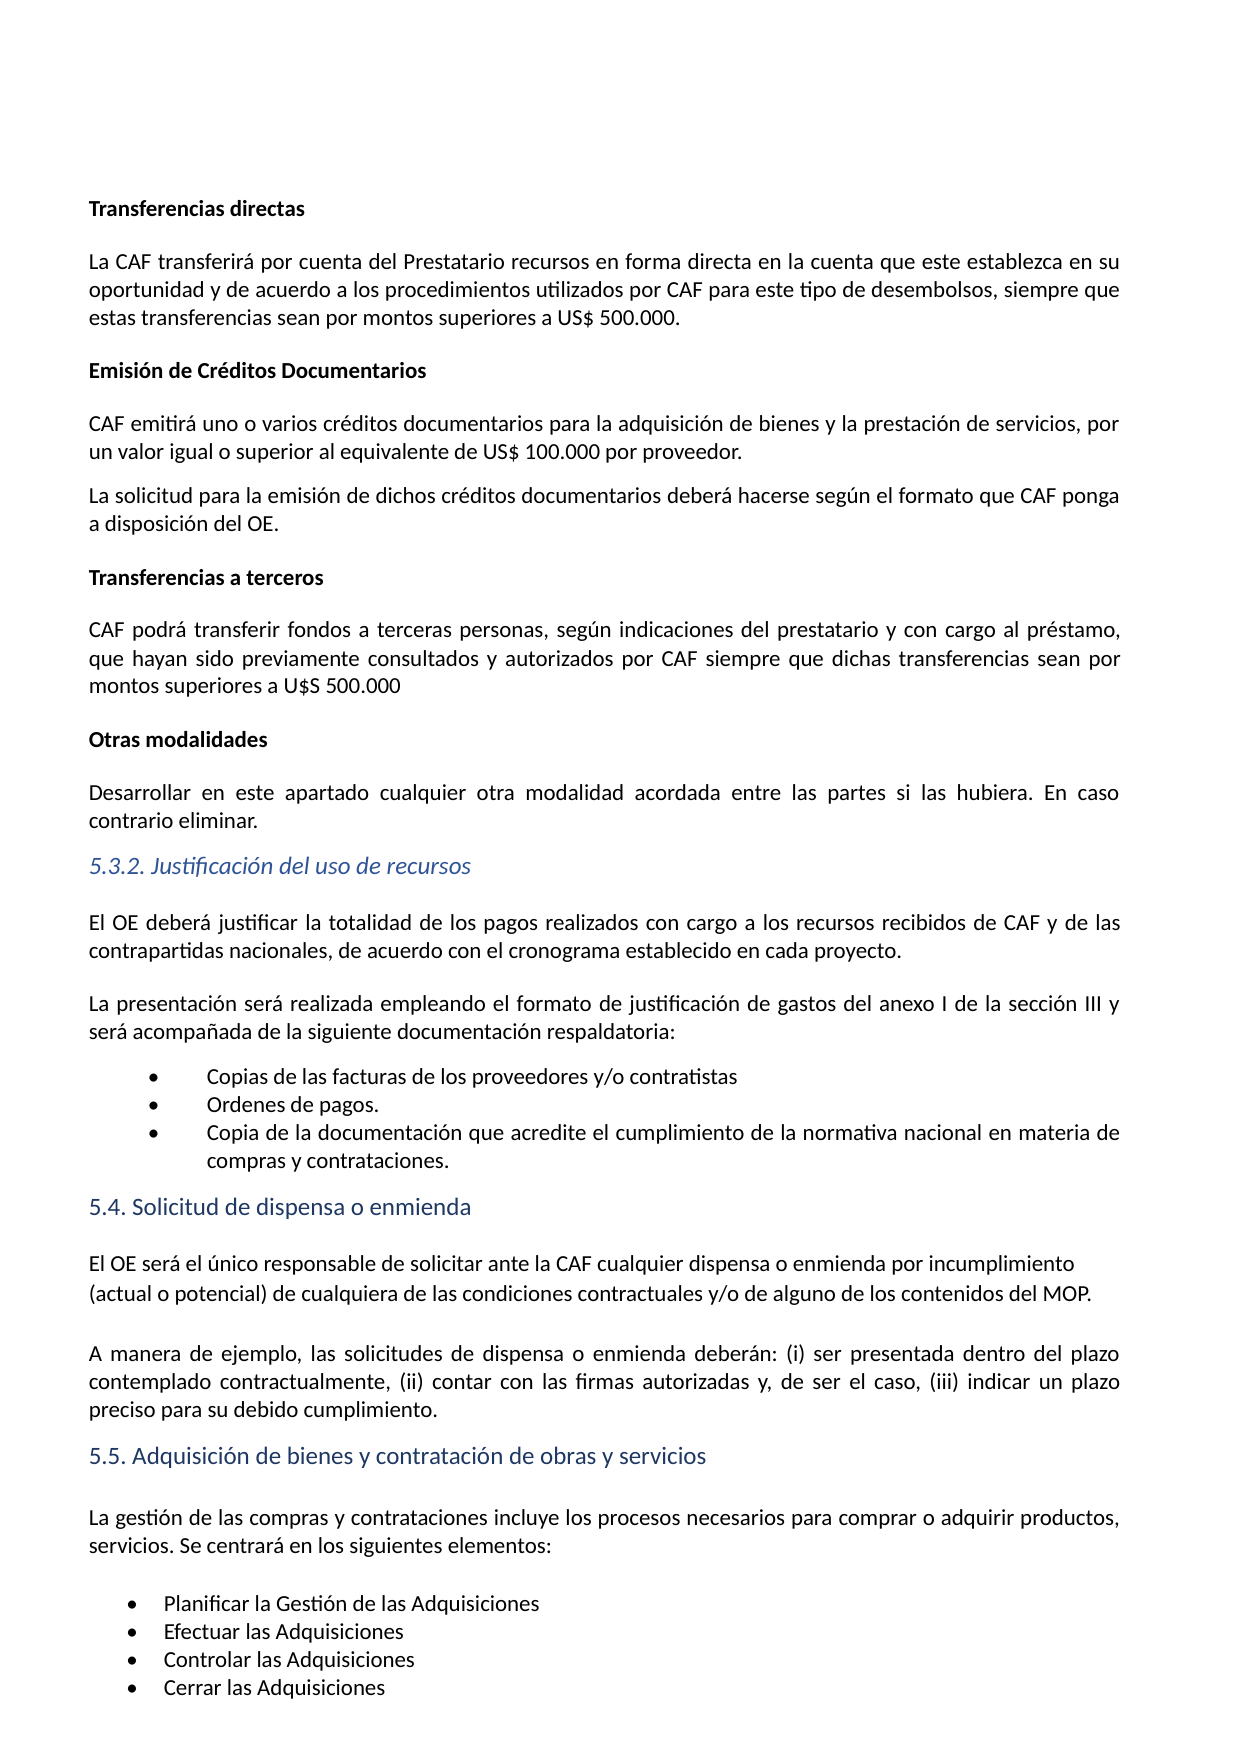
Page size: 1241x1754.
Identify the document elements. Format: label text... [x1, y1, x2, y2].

list Planificar la Gestión de las Adquisiciones [126, 1589, 1122, 1617]
text El OE será el único responsable de solicitar ante la CAF cualquier dispensa o enmienda por incumplimiento (actual o potencial) de cualquiera de las condiciones contractuales y/o de alguno de los contenidos del MOP. [88, 1249, 1122, 1307]
text Emisión de Créditos Documentarios [88, 356, 1122, 384]
list Ordenes de pagos. [148, 1090, 1122, 1118]
list Cerrar las Adquisiciones [126, 1673, 1122, 1701]
text A manera de ejemplo, las solicitudes de dispensa o enmienda deberán: (i) ser presentada dentro del plazo contemplado contractualmente, (ii) contar con las firmas autorizadas y, de ser el caso, (iii) indicar un plazo preciso para su debido cumplimiento. [88, 1339, 1122, 1423]
text Desarrollar en este apartado cualquier otra modalidad acordada entre las partes si las hubiera. En caso contrario eliminar. [88, 778, 1122, 834]
text Transferencias a terceros [88, 563, 1122, 591]
list Copia de la documentación que acredite el cumplimiento de la normativa nacional en materia de compras y contrataciones. [148, 1118, 1122, 1174]
text La solicitud para la emisión de dichos créditos documentarios deberá hacerse según el formato que CAF ponga a disposición del OE. [88, 482, 1122, 538]
text Transferencias directas [88, 194, 1122, 222]
text Otras modalidades [88, 725, 1122, 753]
text CAF podrá transferir fondos a terceras personas, según indicaciones del prestatario y con cargo al préstamo, que hayan sido previamente consultados y autorizados por CAF siempre que dichas transferencias sean por montos superiores a U$S 500.000 [88, 616, 1122, 700]
text La gestión de las compras y contrataciones incluye los procesos necesarios para comprar o adquirir productos, servicios. Se centrará en los siguientes elementos: [88, 1503, 1122, 1559]
subtitle 5.3.2. Justificación del uso de recursos [88, 850, 1122, 881]
subtitle 5.5. Adquisición de bienes y contratación de obras y servicios [88, 1440, 1122, 1470]
subtitle 5.4. Solicitud de dispensa o enmienda [88, 1191, 1122, 1221]
text CAF emitirá uno o varios créditos documentarios para la adquisición de bienes y la prestación de servicios, por un valor igual o superior al equivalente de US$ 100.000 por proveedor. [88, 409, 1122, 465]
list Copias de las facturas de los proveedores y/o contratistas [148, 1062, 1122, 1090]
list Controlar las Adquisiciones [126, 1645, 1122, 1673]
text La CAF transferirá por cuenta del Prestatario recursos en forma directa en la cuenta que este establezca en su oportunidad y de acuerdo a los procedimientos utilizados por CAF para este tipo de desembolsos, siempre que estas transferencias sean por montos superiores a US$ 500.000. [88, 247, 1122, 331]
list Efectuar las Adquisiciones [126, 1617, 1122, 1645]
text La presentación será realizada empleando el formato de justificación de gastos del anexo I de la sección III y será acompañada de la siguiente documentación respaldatoria: [88, 989, 1122, 1045]
text El OE deberá justificar la totalidad de los pagos realizados con cargo a los recursos recibidos de CAF y de las contrapartidas nacionales, de acuerdo con el cronograma establecido en cada proyecto. [88, 908, 1122, 964]
